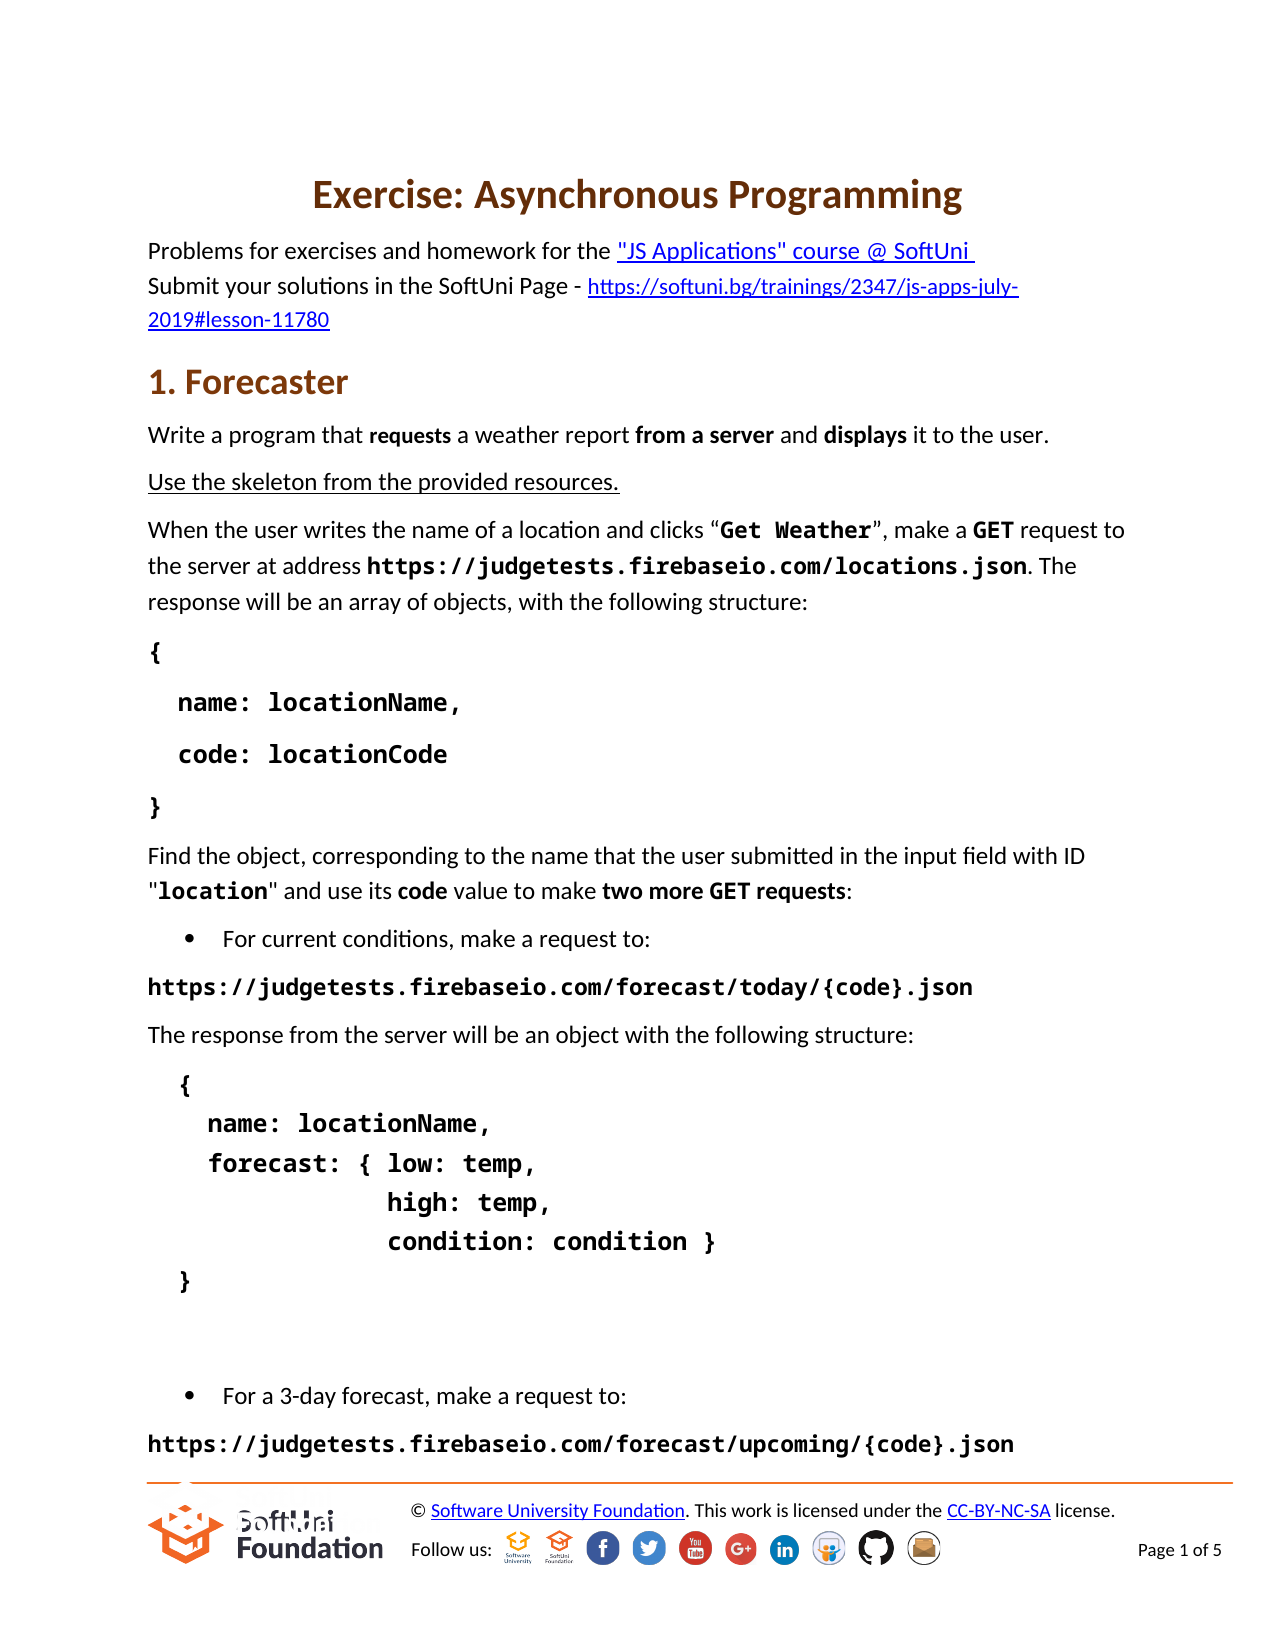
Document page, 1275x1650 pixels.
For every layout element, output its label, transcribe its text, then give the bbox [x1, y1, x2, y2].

picture [812, 1531, 846, 1565]
list For current conditions, make a request to: [185, 923, 1127, 954]
text code: locationCode [148, 736, 1127, 771]
picture [147, 1480, 383, 1564]
text Exercise: Asynchronous Programming [148, 168, 1127, 219]
text name: locationName, [177, 1106, 1127, 1140]
text The response from the server will be an object with the following structure: [148, 1019, 1127, 1050]
text Problems for exercises and homework for the "JS Applications" course @ SoftUni Submit your solutions in the SoftUni Page - https://softuni.bg/trainings/2347/js-apps-july-2019#lesson-11780 [148, 235, 1127, 333]
picture [907, 1531, 941, 1565]
text When the user writes the name of a location and clicks “Get Weather”, make a GET request to the server at address https://judgetests.firebaseio.com/locations.json. The response will be an array of objects, with the following structure: [148, 514, 1127, 616]
picture [791, 1535, 799, 1544]
picture [858, 1530, 894, 1565]
picture [504, 1531, 532, 1565]
picture [725, 1533, 757, 1565]
list Forecaster [148, 358, 1127, 404]
text { [148, 633, 1127, 667]
text forecast: { low: temp, [177, 1145, 1127, 1179]
text https://judgetests.firebaseio.com/forecast/upcoming/{code}.json [148, 1428, 1127, 1459]
text { [177, 1067, 1127, 1101]
picture [783, 1547, 792, 1556]
picture [586, 1531, 620, 1565]
picture [632, 1531, 666, 1565]
picture [791, 1556, 799, 1565]
text } [148, 788, 1127, 822]
text } [177, 1263, 1127, 1297]
picture [770, 1535, 778, 1544]
text https://judgetests.firebaseio.com/forecast/today/{code}.json [148, 971, 1127, 1002]
text Write a program that requests a weather report from a server and displays it to the user. [148, 419, 1127, 449]
text Find the object, corresponding to the name that the user submitted in the input field with ID "location" and use its code value to make two more GET requests: [148, 840, 1127, 906]
list For a 3-day forecast, make a request to: [185, 1380, 1127, 1411]
picture [679, 1531, 712, 1565]
text condition: condition } [177, 1223, 1127, 1258]
text high: temp, [177, 1184, 1127, 1218]
picture [770, 1556, 778, 1565]
text Use the skeleton from the provided resources. [148, 466, 1127, 497]
text name: locationName, [148, 685, 1127, 719]
picture [545, 1530, 574, 1565]
